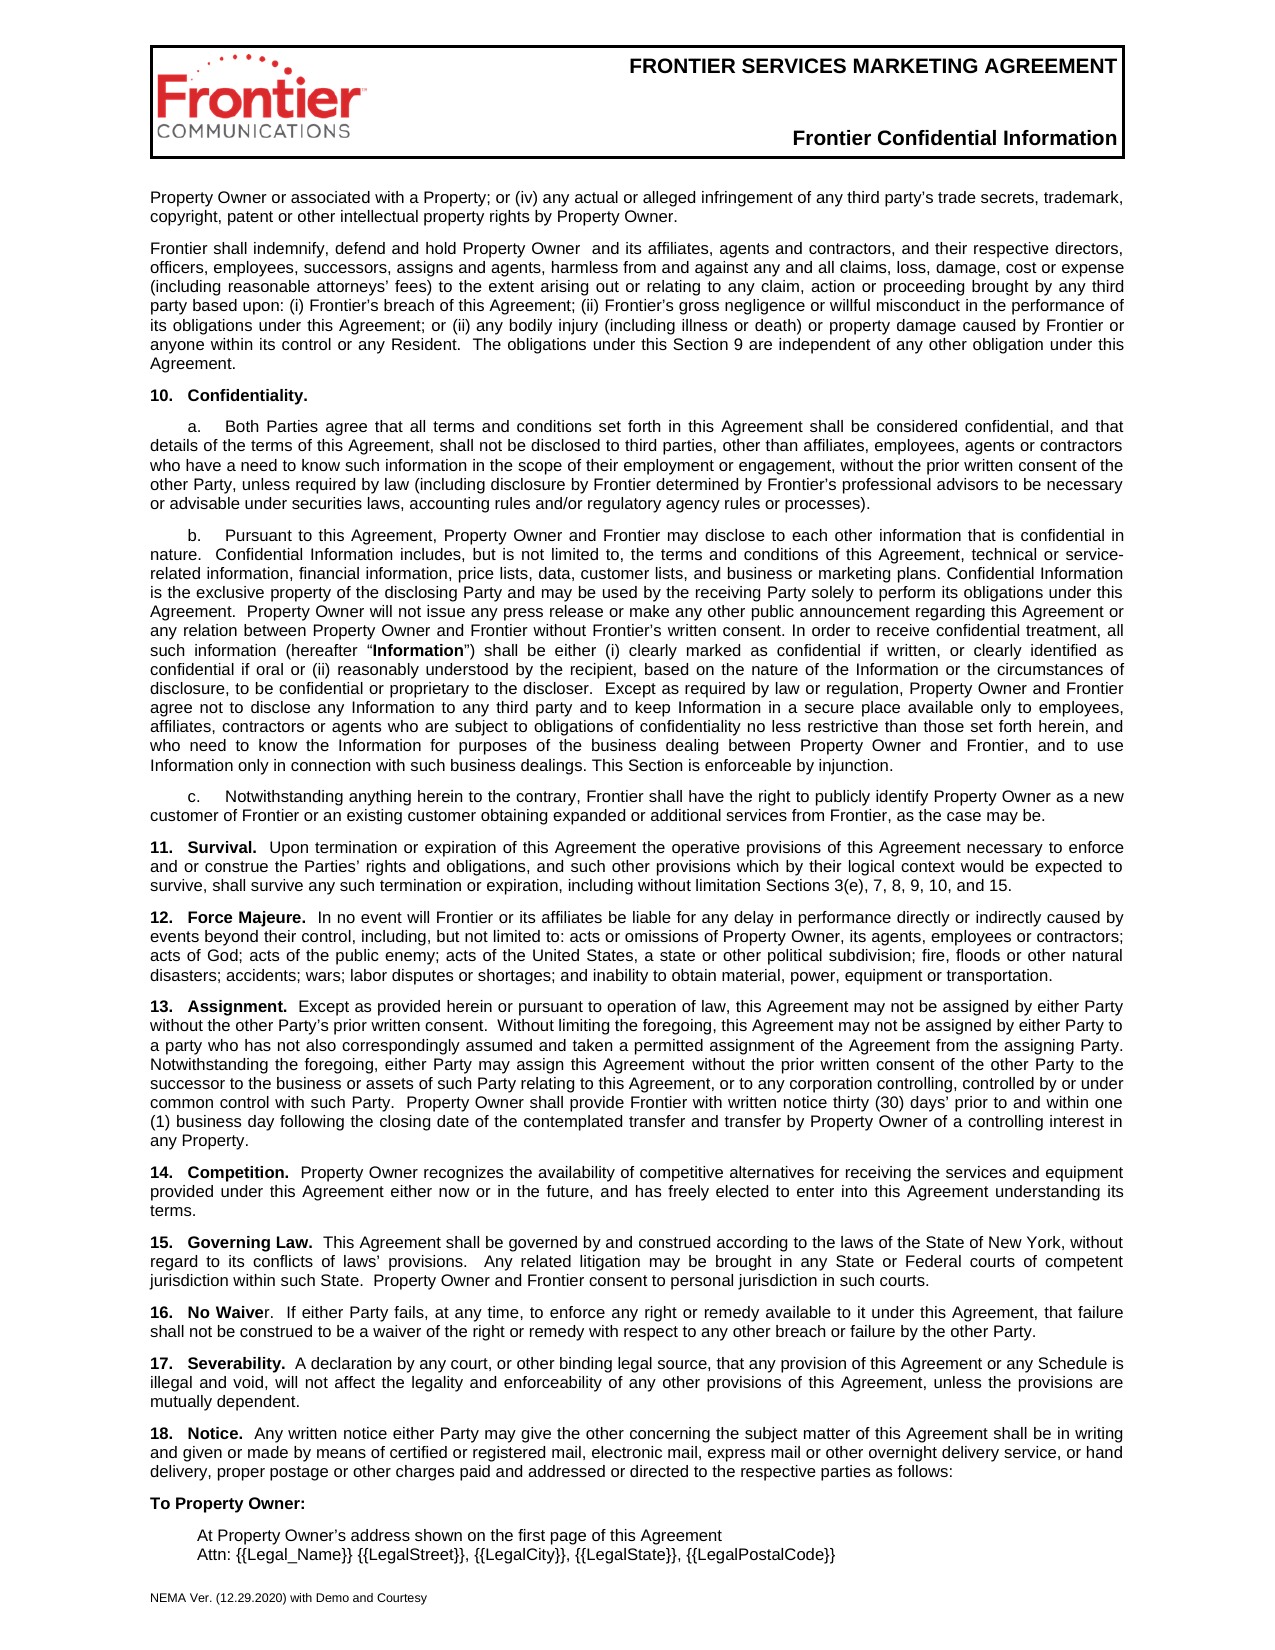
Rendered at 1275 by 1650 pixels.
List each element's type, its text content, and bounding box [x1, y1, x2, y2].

picture [157, 54, 367, 138]
text 10. Confidentiality. [150, 385, 1125, 404]
text 18. Notice. Any written notice either Party may give the other concerning the subject matter of this Agreement shall be in writing and given or made by means of certified or registered mail, electronic mail, express mail or other overnight delivery service, or hand delivery, proper postage or other charges paid and addressed or directed to the respective parties as follows: [150, 1424, 1125, 1481]
text b. Pursuant to this Agreement, Property Owner and Frontier may disclose to each other information that is confidential in nature. Confidential Information includes, but is not limited to, the terms and conditions of this Agreement, technical or service-related information, financial information, price lists, data, customer lists, and business or marketing plans. Confidential Information is the exclusive property of the disclosing Party and may be used by the receiving Party solely to perform its obligations under this Agreement. Property Owner will not issue any press release or make any other public announcement regarding this Agreement or any relation between Property Owner and Frontier without Frontier’s written consent. In order to receive confidential treatment, all such information (hereafter “Information”) shall be either (i) clearly marked as confidential if written, or clearly identified as confidential if oral or (ii) reasonably understood by the recipient, based on the nature of the Information or the circumstances of disclosure, to be confidential or proprietary to the discloser. Except as required by law or regulation, Property Owner and Frontier agree not to disclose any Information to any third party and to keep Information in a secure place available only to employees, affiliates, contractors or agents who are subject to obligations of confidentiality no less restrictive than those set forth herein, and who need to know the Information for purposes of the business dealing between Property Owner and Frontier, and to use Information only in connection with such business dealings. This Section is enforceable by injunction. [150, 525, 1125, 774]
text c. Notwithstanding anything herein to the contrary, Frontier shall have the right to publicly identify Property Owner as a new customer of Frontier or an existing customer obtaining expanded or additional services from Frontier, as the case may be. [150, 787, 1125, 825]
text 13. Assignment. Except as provided herein or pursuant to operation of law, this Agreement may not be assigned by either Party without the other Party’s prior written consent. Without limiting the foregoing, this Agreement may not be assigned by either Party to a party who has not also correspondingly assumed and taken a permitted assignment of the Agreement from the assigning Party. Notwithstanding the foregoing, either Party may assign this Agreement without the prior written consent of the other Party to the successor to the business or assets of such Party relating to this Agreement, or to any corporation controlling, controlled by or under common control with such Party. Property Owner shall provide Frontier with written notice thirty (30) days’ prior to and within one (1) business day following the closing date of the contemplated transfer and transfer by Property Owner of a controlling interest in any Property. [150, 997, 1125, 1150]
text At Property Owner’s address shown on the first page of this Agreement [150, 1525, 1125, 1544]
text 17. Severability. A declaration by any court, or other binding legal source, that any provision of this Agreement or any Schedule is illegal and void, will not affect the legality and enforceability of any other provisions of this Agreement, unless the provisions are mutually dependent. [150, 1354, 1125, 1411]
text Frontier shall indemnify, defend and hold Property Owner and its affiliates, agents and contractors, and their respective directors, officers, employees, successors, assigns and agents, harmless from and against any and all claims, loss, damage, cost or expense (including reasonable attorneys’ fees) to the extent arising out or relating to any claim, action or proceeding brought by any third party based upon: (i) Frontier’s breach of this Agreement; (ii) Frontier’s gross negligence or willful misconduct in the performance of its obligations under this Agreement; or (ii) any bodily injury (including illness or death) or property damage caused by Frontier or anyone within its control or any Resident. The obligations under this Section 9 are independent of any other obligation under this Agreement. [150, 239, 1125, 373]
text 14. Competition. Property Owner recognizes the availability of competitive alternatives for receiving the services and equipment provided under this Agreement either now or in the future, and has freely elected to enter into this Agreement understanding its terms. [150, 1163, 1125, 1220]
text Attn: {{Legal_Name}} {{LegalStreet}}, {{LegalCity}}, {{LegalState}}, {{LegalPostalCode}} [150, 1544, 1125, 1564]
text 15. Governing Law. This Agreement shall be governed by and construed according to the laws of the State of New York, without regard to its conflicts of laws’ provisions. Any related litigation may be brought in any State or Federal courts of competent jurisdiction within such State. Property Owner and Frontier consent to personal jurisdiction in such courts. [150, 1233, 1125, 1290]
text a. Both Parties agree that all terms and conditions set forth in this Agreement shall be considered confidential, and that details of the terms of this Agreement, shall not be disclosed to third parties, other than affiliates, employees, agents or contractors who have a need to know such information in the scope of their employment or engagement, without the prior written consent of the other Party, unless required by law (including disclosure by Frontier determined by Frontier’s professional advisors to be necessary or advisable under securities laws, accounting rules and/or regulatory agency rules or processes). [150, 417, 1125, 513]
text 11. Survival. Upon termination or expiration of this Agreement the operative provisions of this Agreement necessary to enforce and or construe the Parties’ rights and obligations, and such other provisions which by their logical context would be expected to survive, shall survive any such termination or expiration, including without limitation Sections 3(e), 7, 8, 9, 10, and 15. [150, 838, 1125, 895]
text 16. No Waiver. If either Party fails, at any time, to enforce any right or remedy available to it under this Agreement, that failure shall not be construed to be a waiver of the right or remedy with respect to any other breach or failure by the other Party. [150, 1303, 1125, 1341]
text To Property Owner: [150, 1494, 1125, 1513]
text 12. Force Majeure. In no event will Frontier or its affiliates be liable for any delay in performance directly or indirectly caused by events beyond their control, including, but not limited to: acts or omissions of Property Owner, its agents, employees or contractors; acts of God; acts of the public enemy; acts of the United States, a state or other political subdivision; fire, floods or other natural disasters; accidents; wars; labor disputes or shortages; and inability to obtain material, power, equipment or transportation. [150, 908, 1125, 984]
